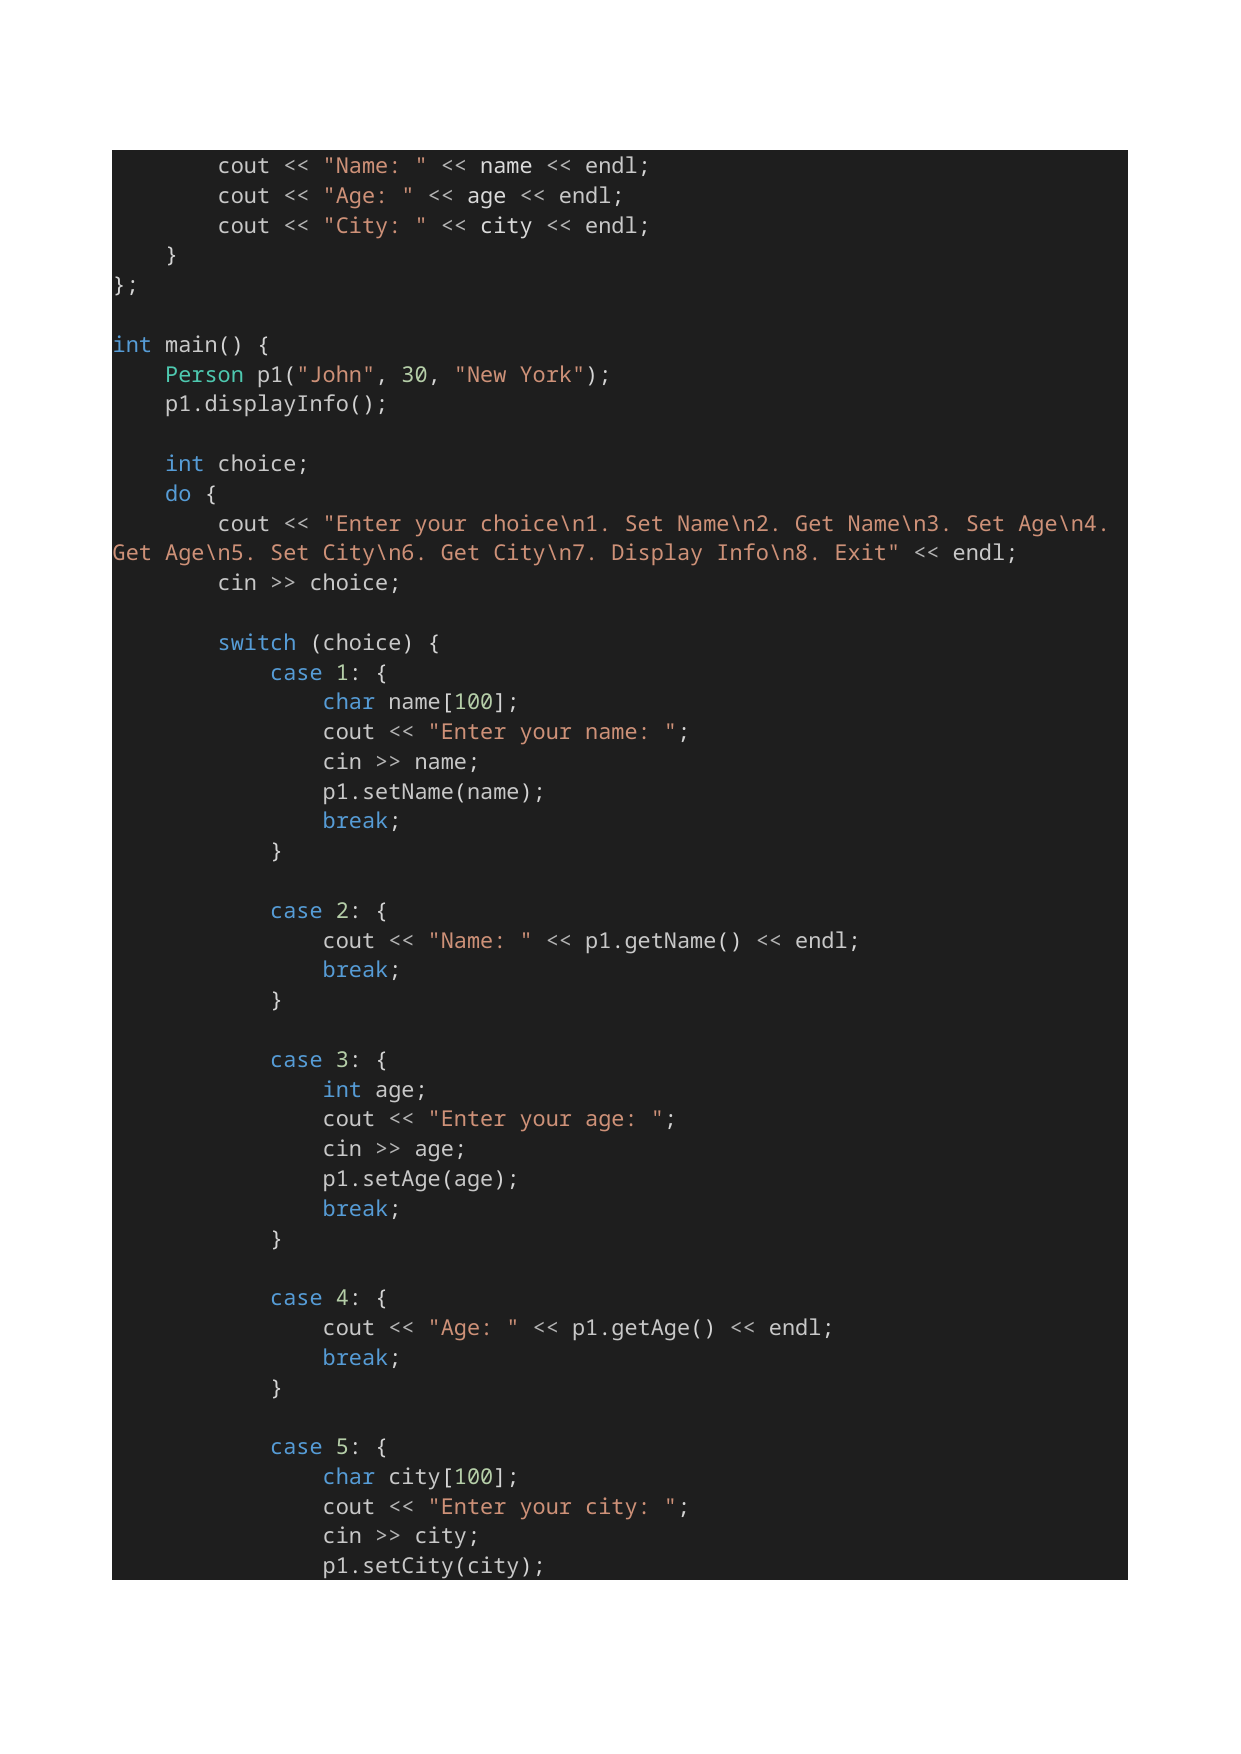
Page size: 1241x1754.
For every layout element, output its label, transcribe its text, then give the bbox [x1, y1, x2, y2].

text } [112, 984, 1128, 1014]
text char city[100]; [112, 1461, 1128, 1491]
text } [112, 1222, 1128, 1252]
text cout << "Enter your age: "; [112, 1103, 1128, 1133]
text cout << "Name: " << p1.getName() << endl; [112, 924, 1128, 954]
text case 3: { [112, 1044, 1128, 1073]
text break; [112, 1342, 1128, 1371]
text case 1: { [112, 656, 1128, 686]
text break; [112, 805, 1128, 835]
text int choice; [112, 448, 1128, 478]
text } [112, 835, 1128, 865]
text break; [112, 954, 1128, 984]
text break; [112, 1193, 1128, 1222]
text cin >> name; [112, 746, 1128, 776]
text cout << "Enter your name: "; [112, 716, 1128, 746]
text int age; [112, 1073, 1128, 1103]
text cout << "Name: " << name << endl; [112, 150, 1128, 180]
text p1.setAge(age); [112, 1163, 1128, 1193]
text cin >> city; [112, 1520, 1128, 1550]
text } [112, 239, 1128, 269]
text } [112, 1371, 1128, 1401]
text }; [112, 269, 1128, 299]
text char name[100]; [112, 686, 1128, 716]
text cout << "Enter your choice\n1. Set Name\n2. Get Name\n3. Set Age\n4. Get Age\n5. Set City\n6. Get City\n7. Display Info\n8. Exit" << endl; [112, 507, 1128, 567]
text cout << "Enter your city: "; [112, 1491, 1128, 1520]
text Person p1("John", 30, "New York"); [112, 358, 1128, 388]
text int main() { [112, 329, 1128, 358]
text p1.setName(name); [112, 776, 1128, 805]
text cout << "City: " << city << endl; [112, 209, 1128, 239]
text case 4: { [112, 1282, 1128, 1312]
text cout << "Age: " << age << endl; [112, 180, 1128, 209]
text switch (choice) { [112, 627, 1128, 656]
text cin >> age; [112, 1133, 1128, 1163]
text case 2: { [112, 895, 1128, 924]
text case 5: { [112, 1431, 1128, 1461]
text cout << "Age: " << p1.getAge() << endl; [112, 1312, 1128, 1342]
text p1.displayInfo(); [112, 388, 1128, 418]
text p1.setCity(city); [112, 1550, 1128, 1580]
text do { [112, 478, 1128, 507]
text cin >> choice; [112, 567, 1128, 597]
